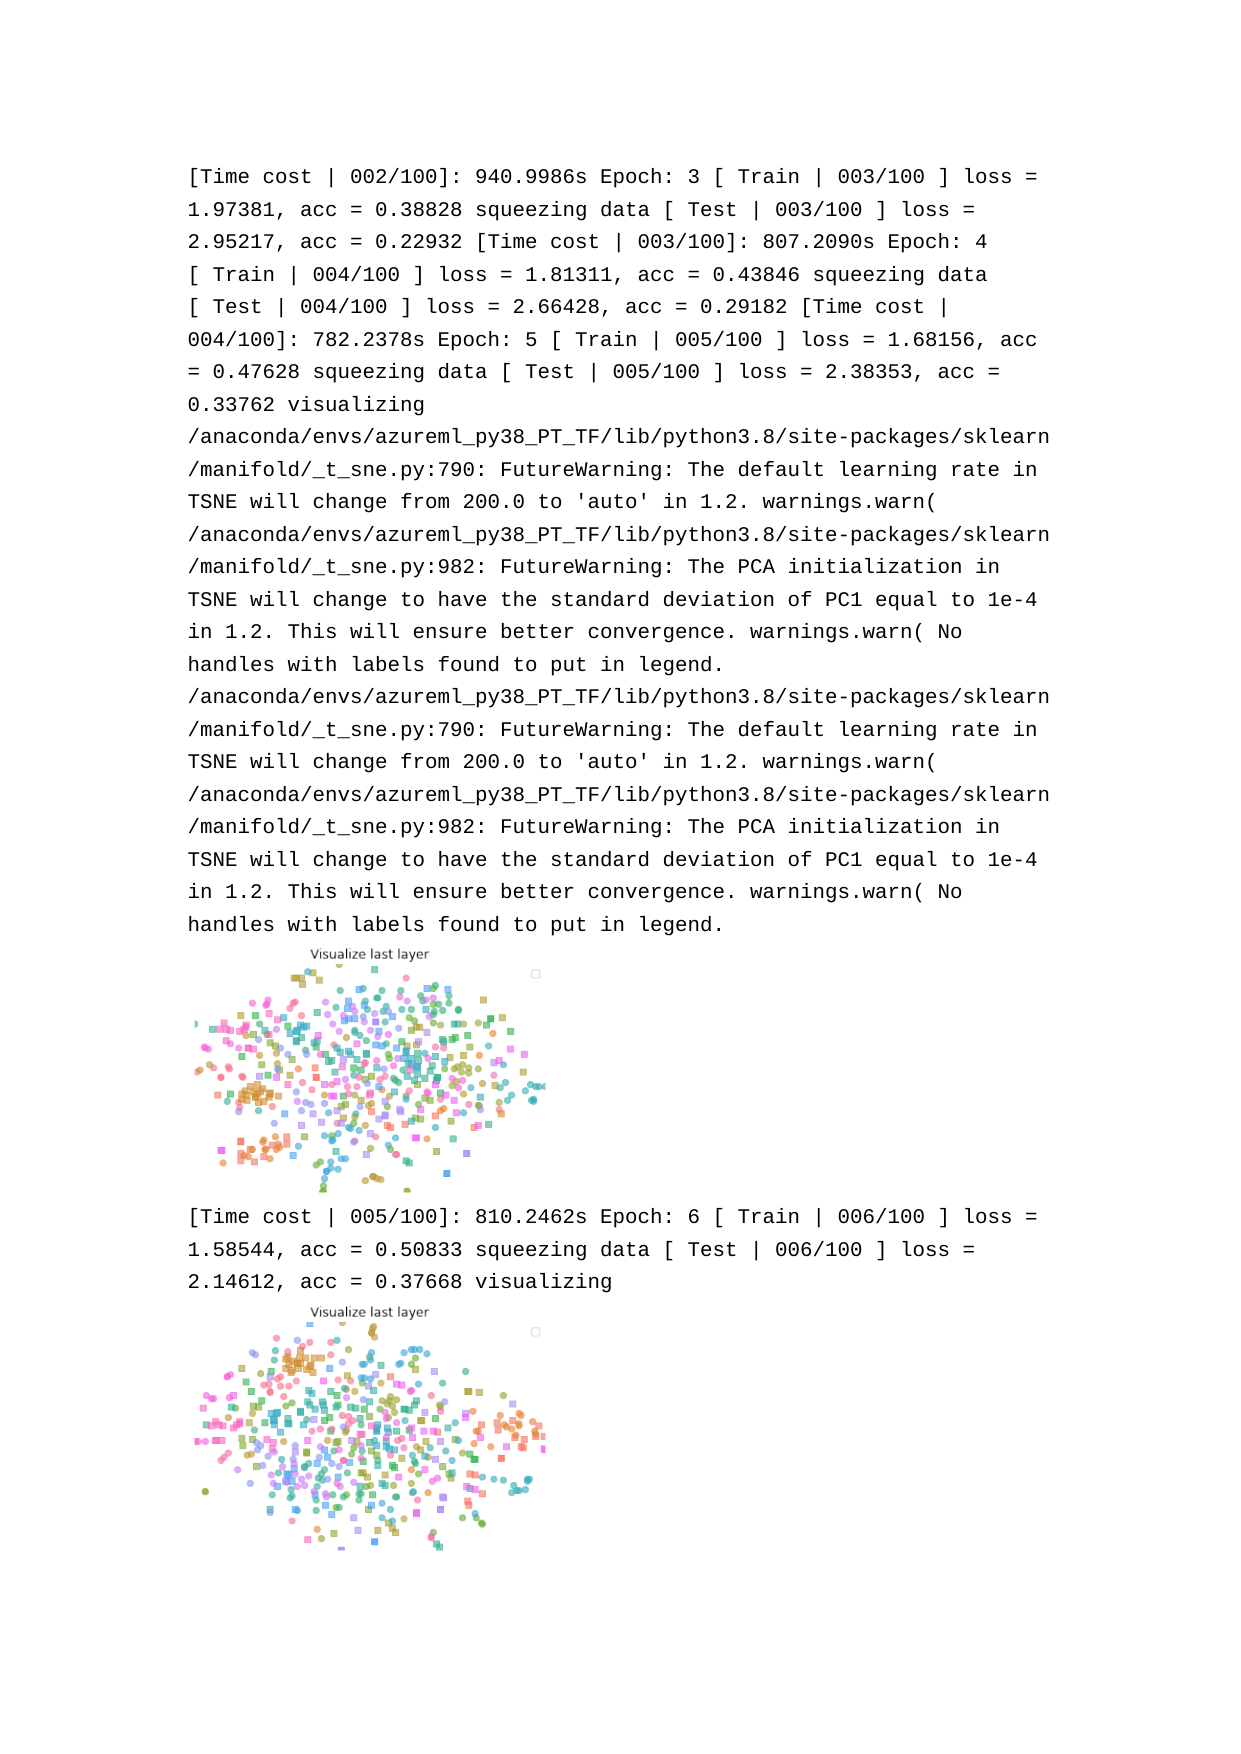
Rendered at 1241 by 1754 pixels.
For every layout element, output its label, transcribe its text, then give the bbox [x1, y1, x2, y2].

text [Time cost | 002/100]: 940.9986s Epoch: 3 [ Train | 003/100 ] loss = 1.97381, acc = 0.38828 squeezing data [ Test | 003/100 ] loss = 2.95217, acc = 0.22932 [Time cost | 003/100]: 807.2090s Epoch: 4 [ Train | 004/100 ] loss = 1.81311, acc = 0.43846 squeezing data [ Test | 004/100 ] loss = 2.66428, acc = 0.29182 [Time cost | 004/100]: 782.2378s Epoch: 5 [ Train | 005/100 ] loss = 1.68156, acc = 0.47628 squeezing data [ Test | 005/100 ] loss = 2.38353, acc = 0.33762 visualizing /anaconda/envs/azureml_py38_PT_TF/lib/python3.8/site-packages/sklearn/manifold/_t_sne.py:790: FutureWarning: The default learning rate in TSNE will change from 200.0 to 'auto' in 1.2. warnings.warn( /anaconda/envs/azureml_py38_PT_TF/lib/python3.8/site-packages/sklearn/manifold/_t_sne.py:982: FutureWarning: The PCA initialization in TSNE will change to have the standard deviation of PC1 equal to 1e-4 in 1.2. This will ensure better convergence. warnings.warn( No handles with labels found to put in legend. /anaconda/envs/azureml_py38_PT_TF/lib/python3.8/site-packages/sklearn/manifold/_t_sne.py:790: FutureWarning: The default learning rate in TSNE will change from 200.0 to 'auto' in 1.2. warnings.warn( /anaconda/envs/azureml_py38_PT_TF/lib/python3.8/site-packages/sklearn/manifold/_t_sne.py:982: FutureWarning: The PCA initialization in TSNE will change to have the standard deviation of PC1 equal to 1e-4 in 1.2. This will ensure better convergence. warnings.warn( No handles with labels found to put in legend. [187, 162, 1053, 942]
picture [187, 942, 552, 1199]
text [Time cost | 005/100]: 810.2462s Epoch: 6 [ Train | 006/100 ] loss = 1.58544, acc = 0.50833 squeezing data [ Test | 006/100 ] loss = 2.14612, acc = 0.37668 visualizing [187, 1202, 1053, 1299]
picture [187, 1299, 552, 1557]
